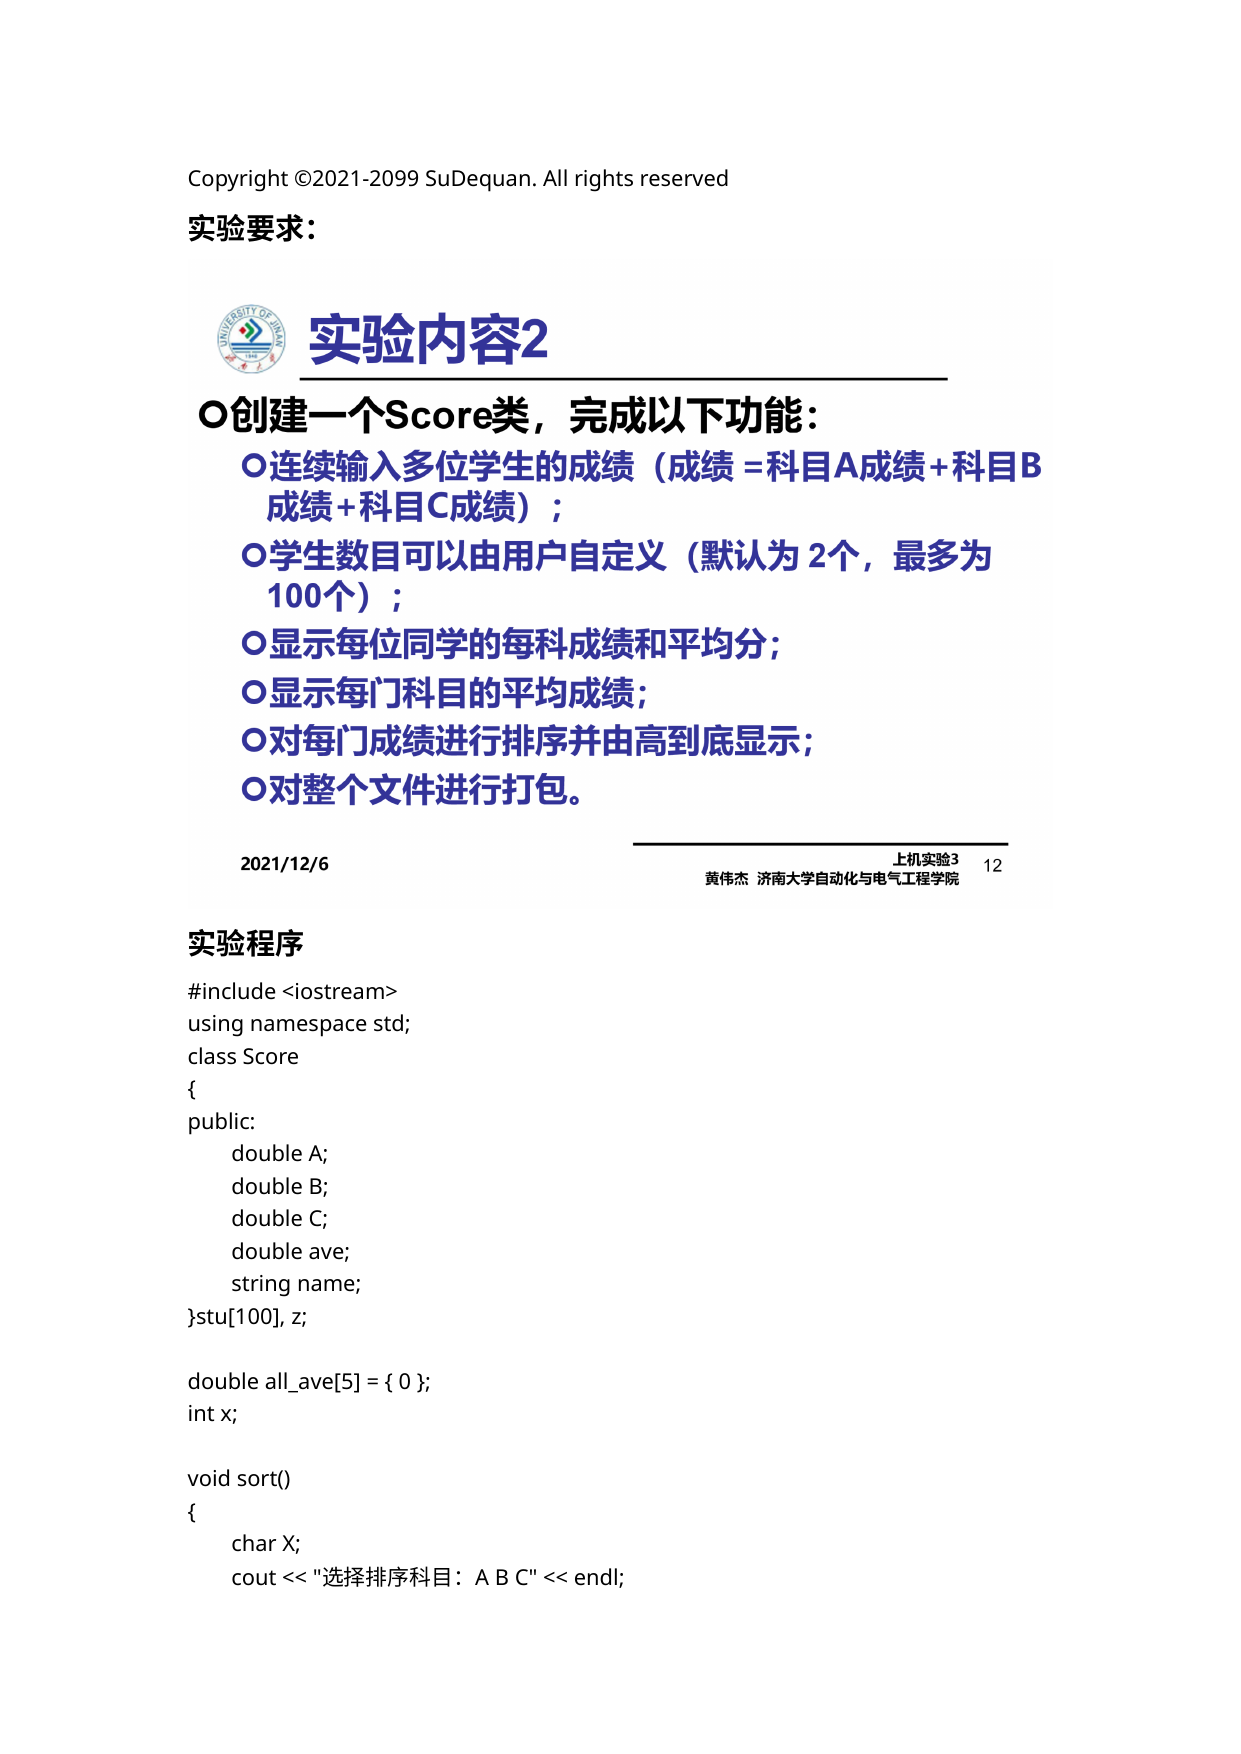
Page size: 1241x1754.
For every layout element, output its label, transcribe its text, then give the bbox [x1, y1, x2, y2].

text { [187, 1072, 1053, 1104]
text }stu[100], z; [187, 1299, 1053, 1332]
text 实验要求： [187, 194, 1053, 259]
text double C; [187, 1202, 1053, 1234]
text double ave; [187, 1234, 1053, 1267]
text 实验程序 [187, 909, 1053, 974]
text char X; [187, 1527, 1053, 1559]
text using namespace std; [187, 1007, 1053, 1039]
text void sort() [187, 1462, 1053, 1494]
text int x; [187, 1397, 1053, 1429]
text double B; [187, 1169, 1053, 1202]
picture [187, 259, 1053, 909]
text { [187, 1494, 1053, 1527]
text Copyright ©2021-2099 SuDequan. All rights reserved [187, 162, 1053, 194]
text class Score [187, 1039, 1053, 1072]
text #include <iostream> [187, 974, 1053, 1007]
text public: [187, 1104, 1053, 1137]
text double all_ave[5] = { 0 }; [187, 1364, 1053, 1397]
text cout << "选择排序科目：A B C" << endl; [187, 1559, 1053, 1592]
text double A; [187, 1137, 1053, 1169]
text string name; [187, 1267, 1053, 1299]
